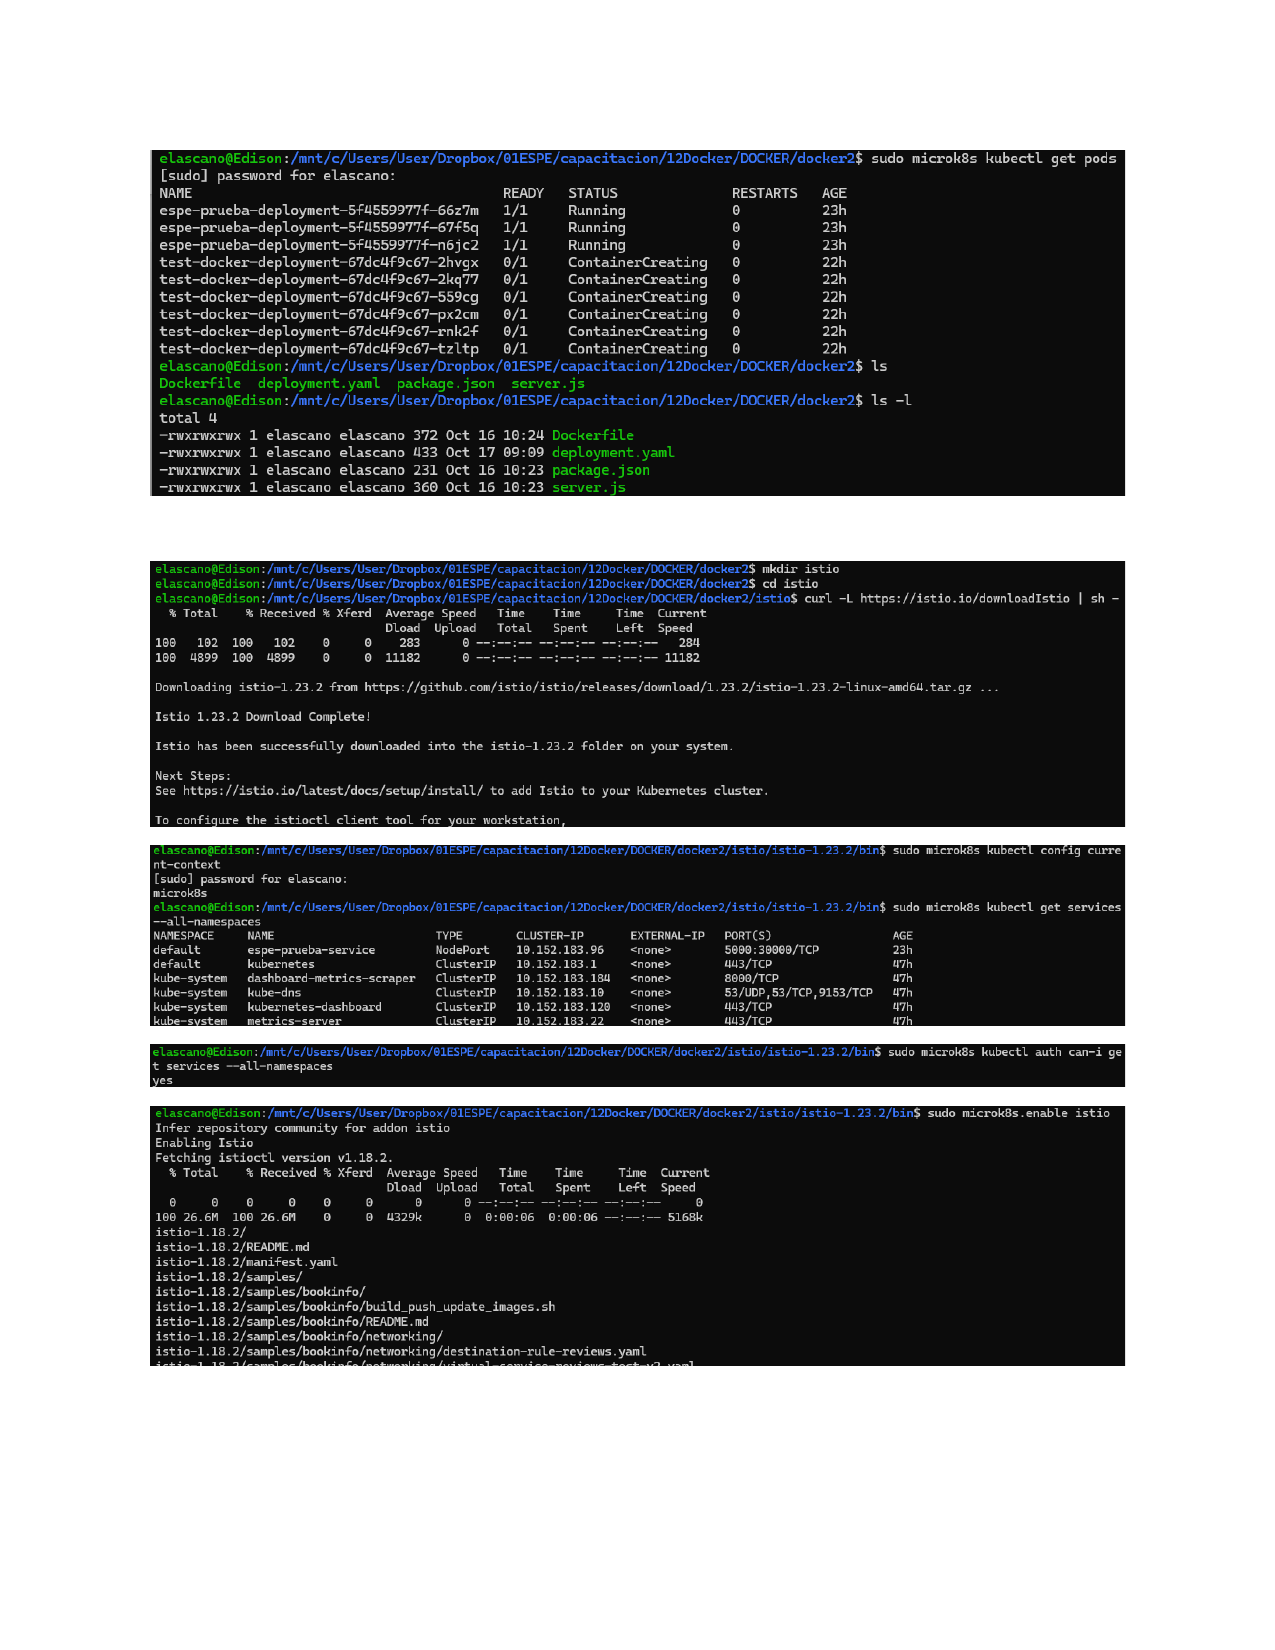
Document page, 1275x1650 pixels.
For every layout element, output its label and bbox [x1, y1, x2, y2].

picture [150, 561, 1125, 827]
picture [150, 150, 1125, 496]
picture [150, 845, 1125, 1026]
picture [150, 1106, 1125, 1366]
picture [150, 1044, 1125, 1087]
